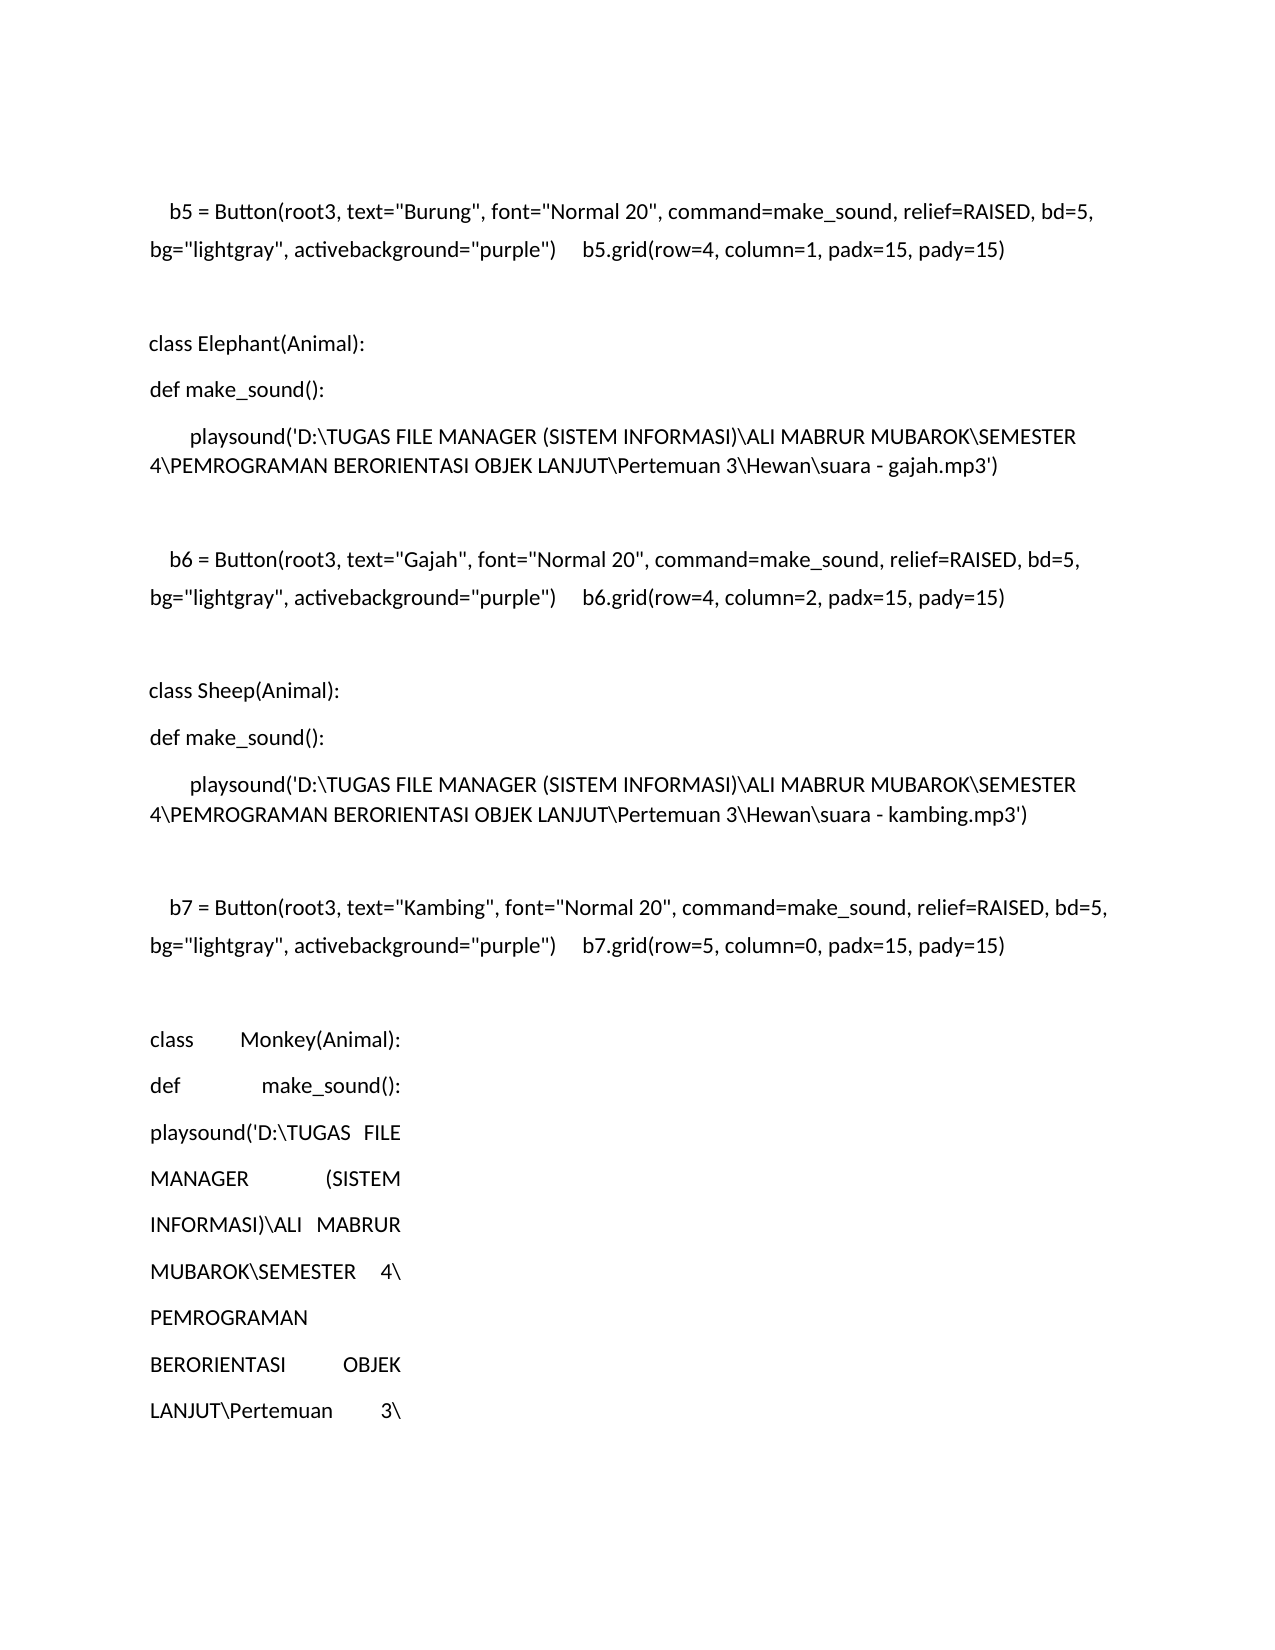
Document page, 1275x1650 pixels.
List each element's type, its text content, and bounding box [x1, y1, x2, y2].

text class Elephant(Animal): def make_sound(): [148, 329, 408, 403]
text b6 = Button(root3, text="Gajah", font="Normal 20", command=make_sound, relief=RAISED, bd=5, bg="lightgray", activebackground="purple") b6.grid(row=4, column=2, padx=15, pady=15) [148, 545, 1090, 611]
text b7 = Button(root3, text="Kambing", font="Normal 20", command=make_sound, relief=RAISED, bd=5, bg="lightgray", activebackground="purple") b7.grid(row=5, column=0, padx=15, pady=15) [148, 893, 1111, 959]
text class Sheep(Animal): def make_sound(): [148, 676, 382, 751]
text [150, 1025, 401, 1424]
text playsound('D:\TUGAS FILE MANAGER (SISTEM INFORMASI)\ALI MABRUR MUBAROK\SEMESTER 4\PEMROGRAMAN BERORIENTASI OBJEK LANJUT\Pertemuan 3\Hewan\suara - gajah.mp3') [148, 422, 1090, 480]
text b5 = Button(root3, text="Burung", font="Normal 20", command=make_sound, relief=RAISED, bd=5, bg="lightgray", activebackground="purple") b5.grid(row=4, column=1, padx=15, pady=15) [148, 197, 1097, 263]
text playsound('D:\TUGAS FILE MANAGER (SISTEM INFORMASI)\ALI MABRUR MUBAROK\SEMESTER 4\PEMROGRAMAN BERORIENTASI OBJEK LANJUT\Pertemuan 3\Hewan\suara - kambing.mp3') [148, 770, 1090, 828]
